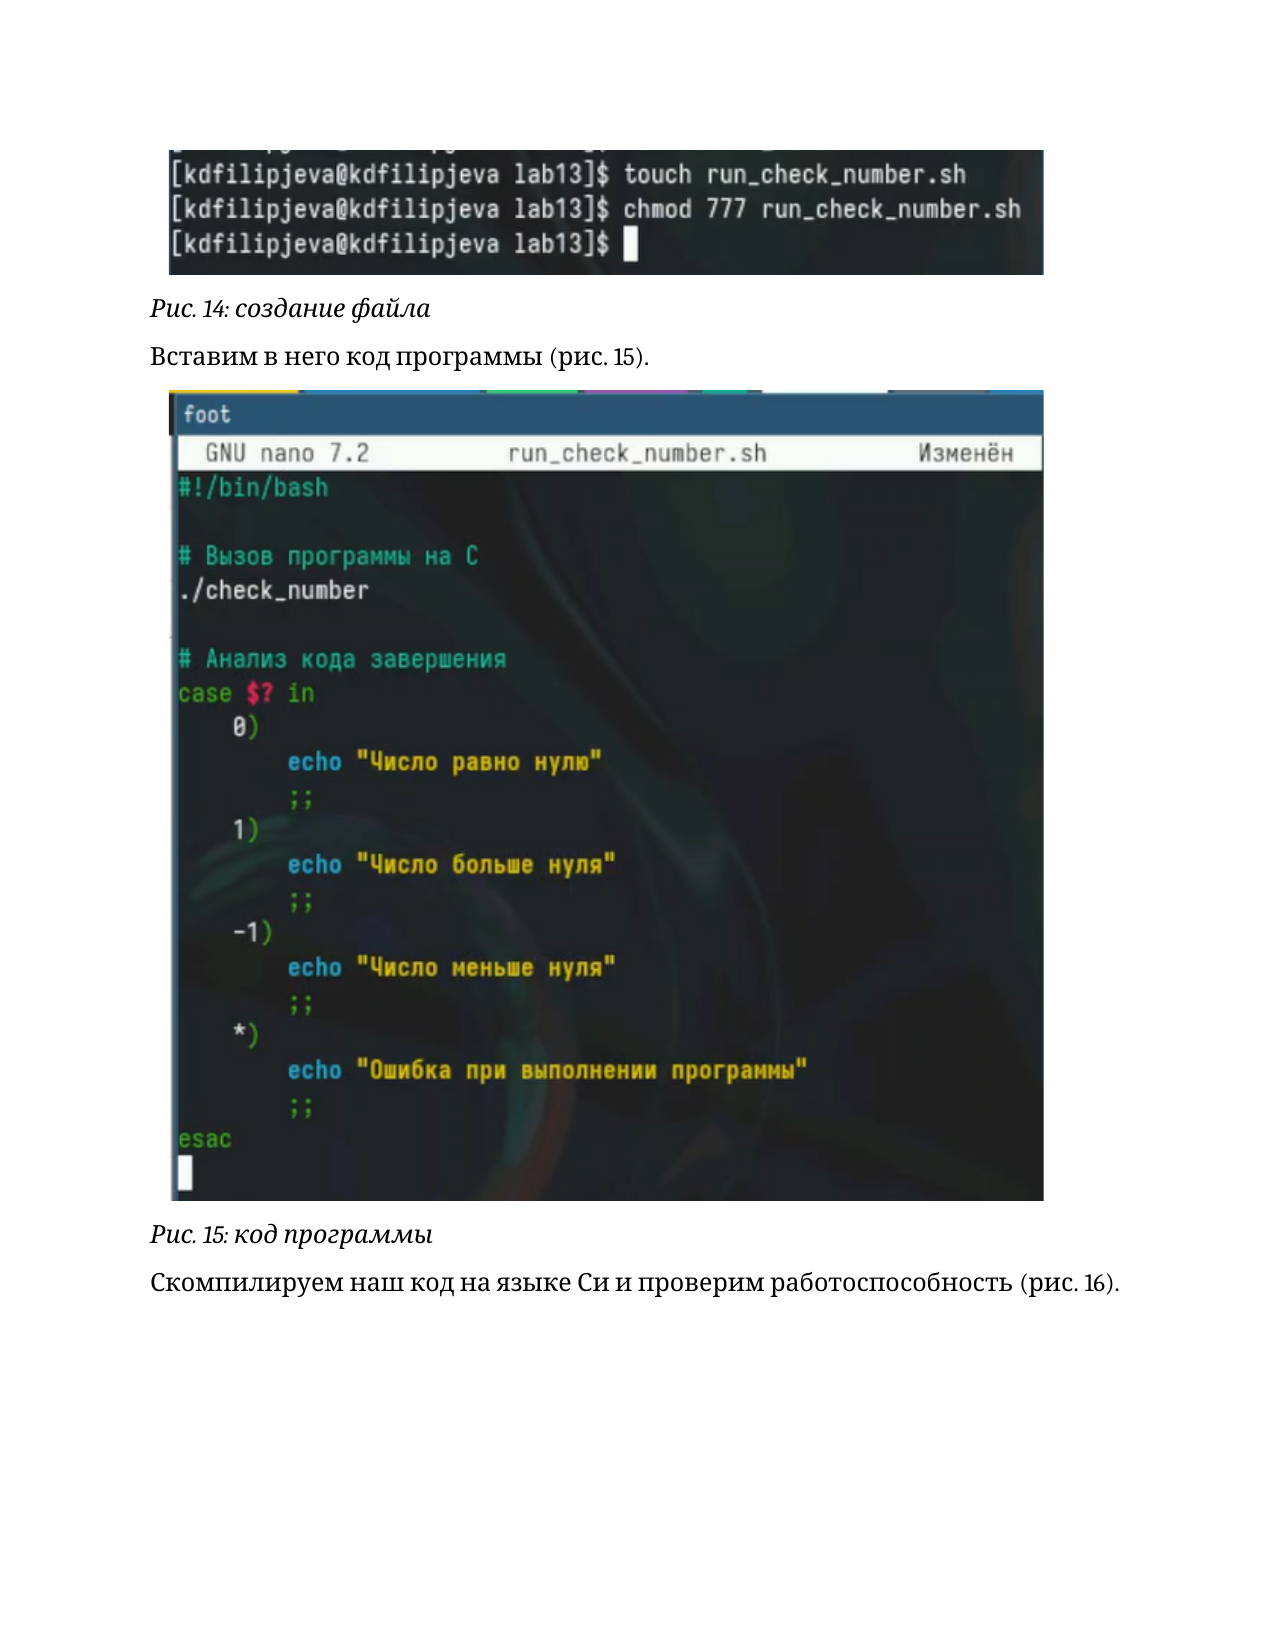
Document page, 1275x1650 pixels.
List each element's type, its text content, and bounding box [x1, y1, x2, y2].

text Вставим в него код программы (рис. 15). [150, 343, 1125, 371]
text Рис. 14: создание файла [150, 295, 1125, 324]
text Скомпилируем наш код на языке Си и проверим работоспособность (рис. 16). [150, 1268, 1125, 1297]
picture [168, 390, 1044, 1201]
text Рис. 15: код программы [150, 1221, 1125, 1250]
picture [168, 150, 1044, 275]
